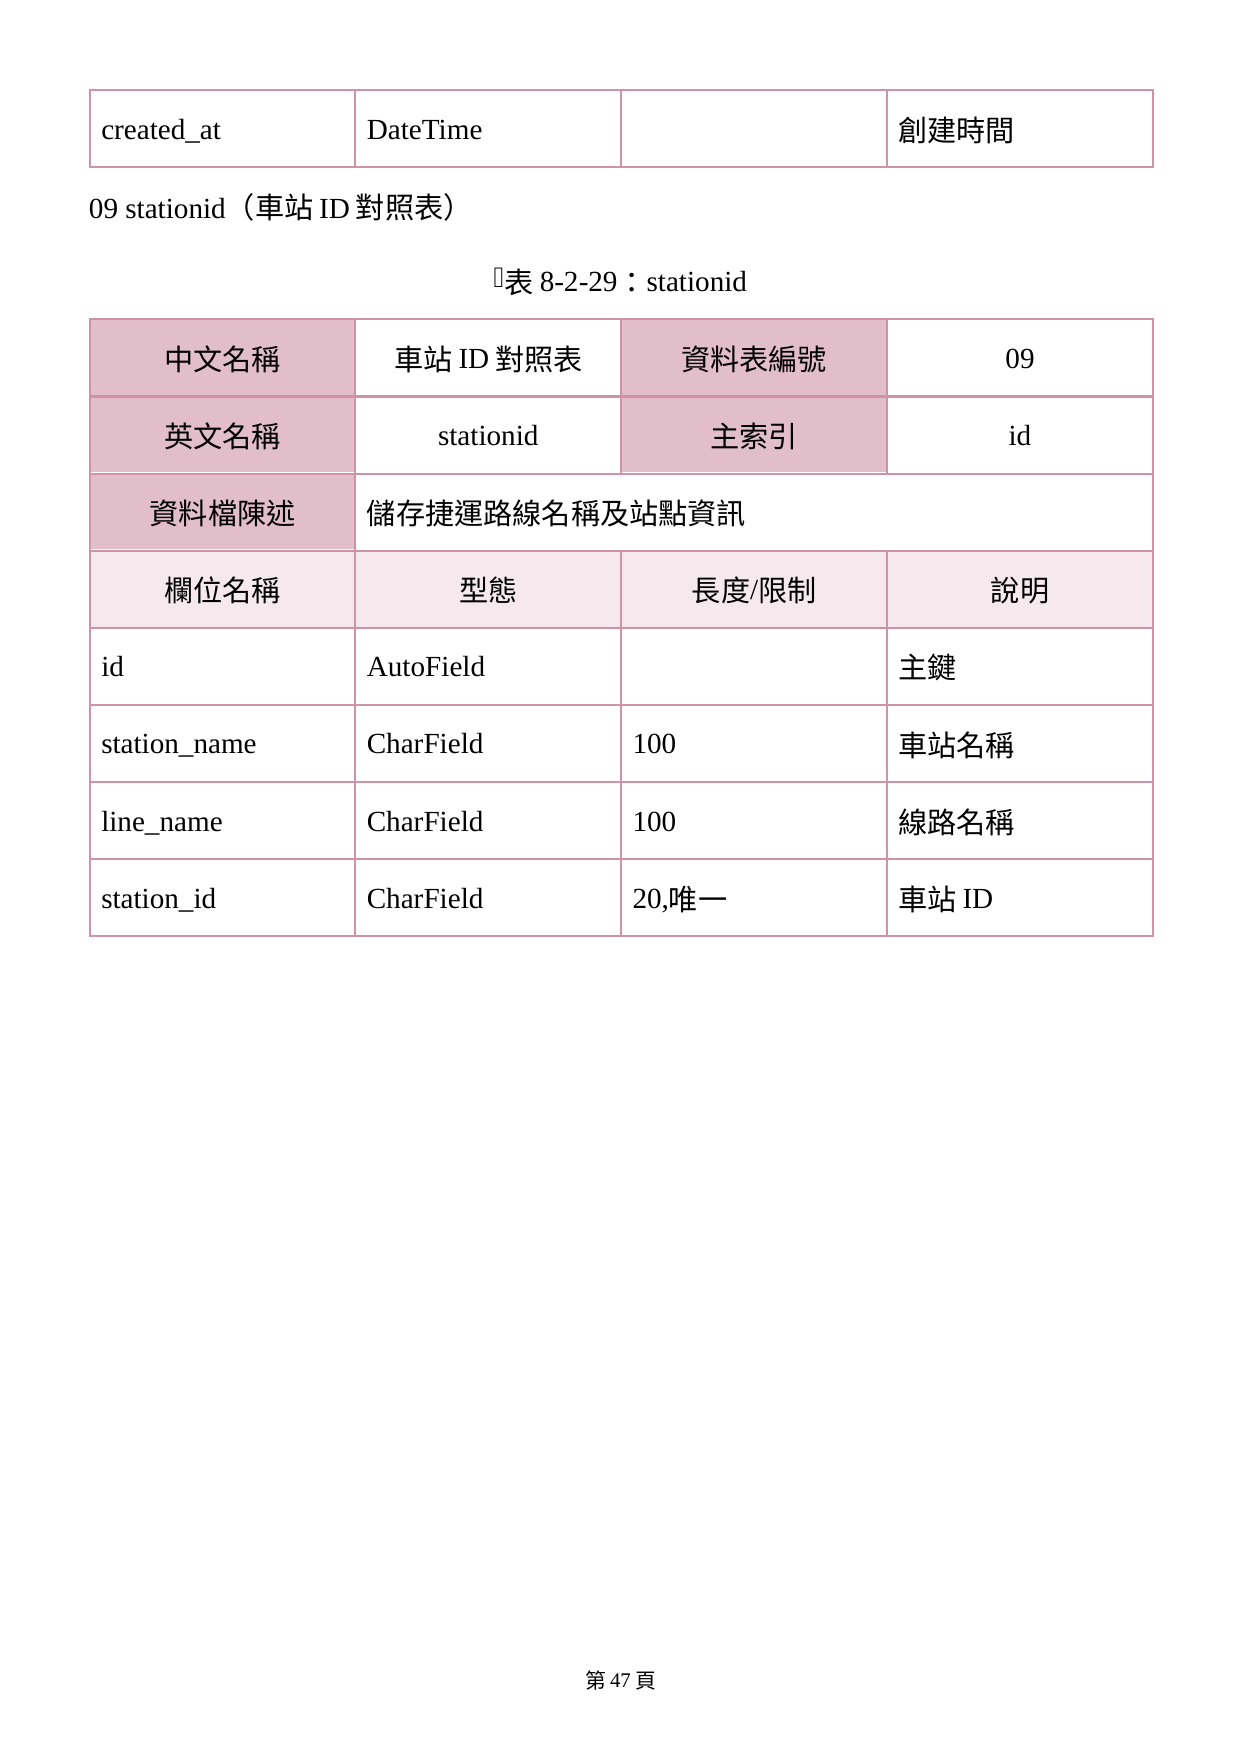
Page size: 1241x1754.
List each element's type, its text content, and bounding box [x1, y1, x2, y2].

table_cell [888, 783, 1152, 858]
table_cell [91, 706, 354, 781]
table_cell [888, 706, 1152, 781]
table_header 資料表編號 [622, 320, 886, 395]
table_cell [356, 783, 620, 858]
table_cell 說明 [888, 552, 1152, 627]
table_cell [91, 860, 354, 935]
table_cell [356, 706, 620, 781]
table_cell id [91, 629, 354, 704]
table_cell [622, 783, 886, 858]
table_cell id [888, 398, 1152, 472]
table_header 中文名稱 [91, 320, 354, 395]
table_cell 創建時間 [888, 91, 1152, 166]
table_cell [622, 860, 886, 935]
table_cell AutoField [356, 629, 620, 704]
table_header 09 [888, 320, 1152, 395]
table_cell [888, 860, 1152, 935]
table_cell created_at [91, 91, 354, 166]
table_cell 型態 [356, 552, 620, 627]
table_header 車站ID對照表 [356, 320, 620, 395]
table_cell 資料檔陳述 [91, 475, 354, 549]
table_cell 英文名稱 [91, 398, 354, 472]
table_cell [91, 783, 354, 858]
table_cell DateTime [356, 91, 620, 166]
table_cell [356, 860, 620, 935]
table_cell 長度/限制 [622, 552, 886, 627]
table_cell 主索引 [622, 398, 886, 472]
table_cell [622, 629, 886, 704]
table_cell [622, 91, 886, 166]
list stationid（車站ID對照表） [89, 168, 1152, 243]
table_cell 主鍵 [888, 629, 1152, 704]
table_cell 儲存捷運路線名稱及站點資訊 [356, 475, 1152, 549]
table_cell 欄位名稱 [91, 552, 354, 627]
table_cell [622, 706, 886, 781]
table_cell stationid [356, 398, 620, 472]
